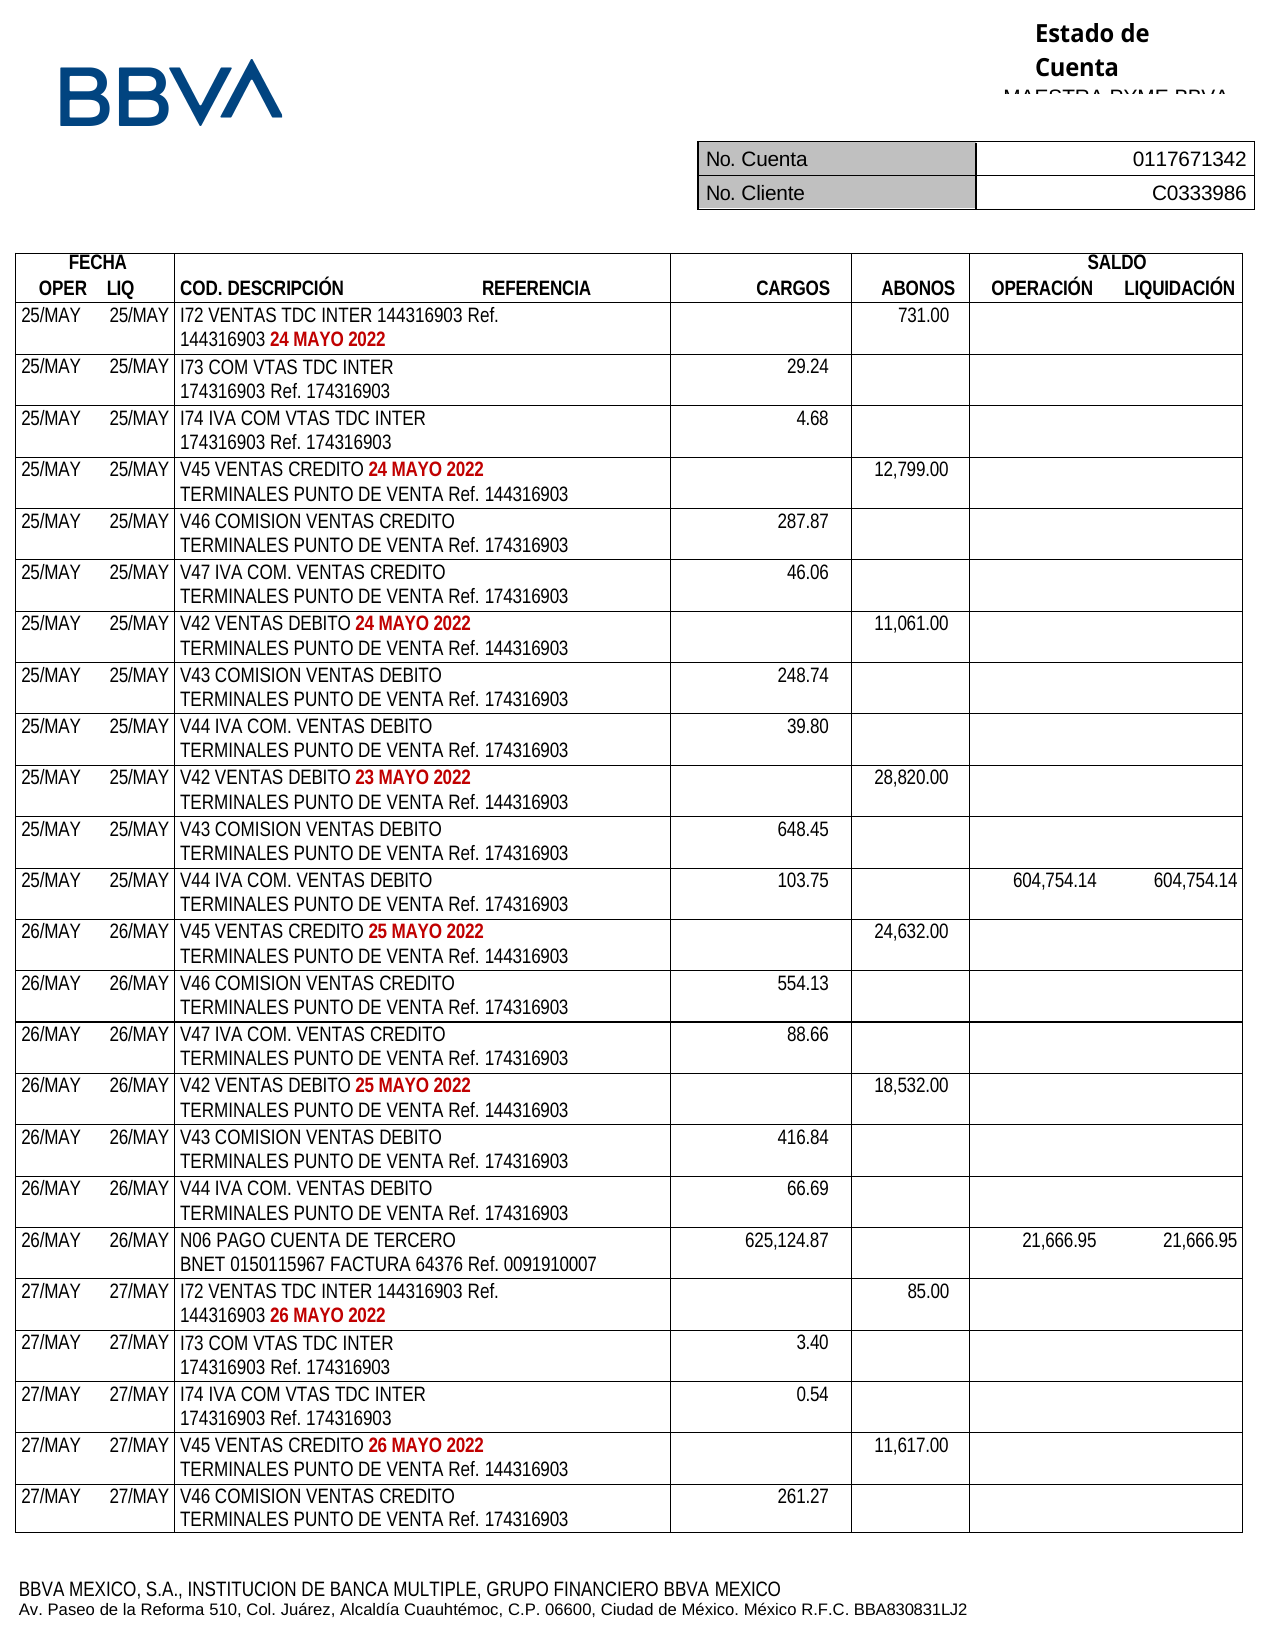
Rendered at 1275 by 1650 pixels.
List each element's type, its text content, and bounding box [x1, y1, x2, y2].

table_cell 26/MAY 26/MAY [16, 971, 174, 1021]
table_cell V46 COMISION VENTAS CREDITO TERMINALES PUNTO DE VENTA Ref. 174316903 [175, 1485, 670, 1532]
table_cell [970, 509, 1242, 559]
table_cell 26/MAY 26/MAY [16, 1125, 174, 1176]
table_cell [852, 817, 969, 867]
table_cell [970, 1433, 1242, 1484]
table_cell V42 VENTAS DEBITO 24 MAYO 2022 TERMINALES PUNTO DE VENTA Ref. 144316903 [175, 612, 670, 662]
table_cell [970, 714, 1242, 765]
table_cell I74 IVA COM VTAS TDC INTER 174316903 Ref. 174316903 [175, 406, 670, 457]
table_cell 26/MAY 26/MAY [16, 1228, 174, 1278]
table_cell I73 COM VTAS TDC INTER 174316903 Ref. 174316903 [175, 355, 670, 405]
table_cell [852, 355, 969, 405]
table_cell 416.84 [671, 1125, 851, 1176]
table_cell 0.54 [671, 1382, 851, 1432]
table_cell [970, 766, 1242, 816]
table_cell [970, 560, 1242, 611]
table_cell 25/MAY 25/MAY [16, 355, 174, 405]
table_cell V43 COMISION VENTAS DEBITO TERMINALES PUNTO DE VENTA Ref. 174316903 [175, 817, 670, 867]
table_cell 26/MAY 26/MAY [16, 920, 174, 970]
table_cell 85.00 [852, 1279, 969, 1329]
table_cell 3.40 [671, 1331, 851, 1381]
table_cell 26/MAY 26/MAY [16, 1074, 174, 1124]
table_cell [852, 869, 969, 919]
table_cell V44 IVA COM. VENTAS DEBITO TERMINALES PUNTO DE VENTA Ref. 174316903 [175, 714, 670, 765]
table_cell [970, 1331, 1242, 1381]
table_cell [852, 663, 969, 713]
table_cell [970, 971, 1242, 1021]
table_cell 21,666.95 21,666.95 [970, 1228, 1242, 1278]
table_cell 27/MAY 27/MAY [16, 1485, 174, 1532]
table_cell I72 VENTAS TDC INTER 144316903 Ref. 144316903 26 MAYO 2022 [175, 1279, 670, 1329]
table_cell I73 COM VTAS TDC INTER 174316903 Ref. 174316903 [175, 1331, 670, 1381]
table_cell 248.74 [671, 663, 851, 713]
table_header CARGOS [671, 254, 851, 302]
table_cell [852, 1177, 969, 1227]
table_cell 25/MAY 25/MAY [16, 303, 174, 354]
table_cell [970, 612, 1242, 662]
table_cell [671, 1279, 851, 1329]
table_cell 554.13 [671, 971, 851, 1021]
table_cell 24,632.00 [852, 920, 969, 970]
table_cell [671, 1074, 851, 1124]
table_cell No. Cliente [699, 176, 975, 208]
table_cell 27/MAY 27/MAY [16, 1433, 174, 1484]
table_cell 604,754.14 604,754.14 [970, 869, 1242, 919]
table_cell [852, 714, 969, 765]
table_cell 25/MAY 25/MAY [16, 714, 174, 765]
table_cell 25/MAY 25/MAY [16, 458, 174, 508]
table_cell 25/MAY 25/MAY [16, 663, 174, 713]
table_cell I72 VENTAS TDC INTER 144316903 Ref. 144316903 24 MAYO 2022 [175, 303, 670, 354]
table_cell V44 IVA COM. VENTAS DEBITO TERMINALES PUNTO DE VENTA Ref. 174316903 [175, 1177, 670, 1227]
table_cell 25/MAY 25/MAY [16, 509, 174, 559]
table_cell 12,799.00 [852, 458, 969, 508]
picture [60, 59, 283, 126]
table_cell [970, 1023, 1242, 1073]
table_cell [852, 971, 969, 1021]
table_cell [970, 1074, 1242, 1124]
table_cell [852, 1125, 969, 1176]
table_cell V42 VENTAS DEBITO 23 MAYO 2022 TERMINALES PUNTO DE VENTA Ref. 144316903 [175, 766, 670, 816]
table_cell 625,124.87 [671, 1228, 851, 1278]
table_cell 29.24 [671, 355, 851, 405]
table_cell 26/MAY 26/MAY [16, 1177, 174, 1227]
table_cell V42 VENTAS DEBITO 25 MAYO 2022 TERMINALES PUNTO DE VENTA Ref. 144316903 [175, 1074, 670, 1124]
table_cell 648.45 [671, 817, 851, 867]
table_cell I74 IVA COM VTAS TDC INTER 174316903 Ref. 174316903 [175, 1382, 670, 1432]
table_cell 28,820.00 [852, 766, 969, 816]
table_cell [671, 458, 851, 508]
table_cell 261.27 [671, 1485, 851, 1532]
table_cell [970, 1382, 1242, 1432]
table_cell 25/MAY 25/MAY [16, 612, 174, 662]
table_cell [852, 1485, 969, 1532]
table_cell 25/MAY 25/MAY [16, 817, 174, 867]
table_cell V44 IVA COM. VENTAS DEBITO TERMINALES PUNTO DE VENTA Ref. 174316903 [175, 869, 670, 919]
table_cell [852, 509, 969, 559]
table_cell 25/MAY 25/MAY [16, 560, 174, 611]
table_cell 4.68 [671, 406, 851, 457]
table_cell 18,532.00 [852, 1074, 969, 1124]
table_cell 39.80 [671, 714, 851, 765]
table_cell [852, 1331, 969, 1381]
table_cell [852, 1382, 969, 1432]
table_cell 287.87 [671, 509, 851, 559]
table_cell 27/MAY 27/MAY [16, 1382, 174, 1432]
table_cell [970, 303, 1242, 354]
table_cell [970, 817, 1242, 867]
table_cell 26/MAY 26/MAY [16, 1023, 174, 1073]
table_cell V47 IVA COM. VENTAS CREDITO TERMINALES PUNTO DE VENTA Ref. 174316903 [175, 560, 670, 611]
table_cell V43 COMISION VENTAS DEBITO TERMINALES PUNTO DE VENTA Ref. 174316903 [175, 663, 670, 713]
table_cell 103.75 [671, 869, 851, 919]
table_cell [970, 1279, 1242, 1329]
table_header ABONOS [852, 254, 969, 302]
table_cell V46 COMISION VENTAS CREDITO TERMINALES PUNTO DE VENTA Ref. 174316903 [175, 509, 670, 559]
table_cell V45 VENTAS CREDITO 24 MAYO 2022 TERMINALES PUNTO DE VENTA Ref. 144316903 [175, 458, 670, 508]
table_cell [970, 1125, 1242, 1176]
table_cell [970, 458, 1242, 508]
table_cell V45 VENTAS CREDITO 26 MAYO 2022 TERMINALES PUNTO DE VENTA Ref. 144316903 [175, 1433, 670, 1484]
table_cell V46 COMISION VENTAS CREDITO TERMINALES PUNTO DE VENTA Ref. 174316903 [175, 971, 670, 1021]
table_cell [671, 1433, 851, 1484]
table_cell [970, 663, 1242, 713]
table_cell [671, 612, 851, 662]
table_cell 25/MAY 25/MAY [16, 869, 174, 919]
table_header No. Cuenta [699, 142, 976, 175]
table_header SALDO OPERACIÓN LIQUIDACIÓN [970, 254, 1242, 302]
table_cell 731.00 [852, 303, 969, 354]
table_cell 27/MAY 27/MAY [16, 1331, 174, 1381]
table_cell [671, 766, 851, 816]
table_header 0117671342 [977, 142, 1254, 175]
table_cell V45 VENTAS CREDITO 25 MAYO 2022 TERMINALES PUNTO DE VENTA Ref. 144316903 [175, 920, 670, 970]
table_cell [671, 920, 851, 970]
table_cell [671, 303, 851, 354]
table_cell 25/MAY 25/MAY [16, 766, 174, 816]
table_cell 11,617.00 [852, 1433, 969, 1484]
table_cell [970, 1177, 1242, 1227]
table_cell C0333986 [977, 176, 1254, 208]
table_cell 88.66 [671, 1023, 851, 1073]
table_cell V43 COMISION VENTAS DEBITO TERMINALES PUNTO DE VENTA Ref. 174316903 [175, 1125, 670, 1176]
table_cell V47 IVA COM. VENTAS CREDITO TERMINALES PUNTO DE VENTA Ref. 174316903 [175, 1023, 670, 1073]
table_cell [970, 406, 1242, 457]
table_cell [970, 1485, 1242, 1532]
table_cell [852, 406, 969, 457]
table_header COD. DESCRIPCIÓN REFERENCIA [175, 254, 670, 302]
table_cell [852, 1228, 969, 1278]
table_cell 27/MAY 27/MAY [16, 1279, 174, 1329]
table_cell 11,061.00 [852, 612, 969, 662]
table_cell [852, 1023, 969, 1073]
table_cell [970, 920, 1242, 970]
table_header FECHA OPER LIQ [16, 254, 174, 302]
table_cell 46.06 [671, 560, 851, 611]
table_cell 25/MAY 25/MAY [16, 406, 174, 457]
table_cell [852, 560, 969, 611]
table_cell 66.69 [671, 1177, 851, 1227]
table_cell N06 PAGO CUENTA DE TERCERO BNET 0150115967 FACTURA 64376 Ref. 0091910007 [175, 1228, 670, 1278]
table_cell [970, 355, 1242, 405]
